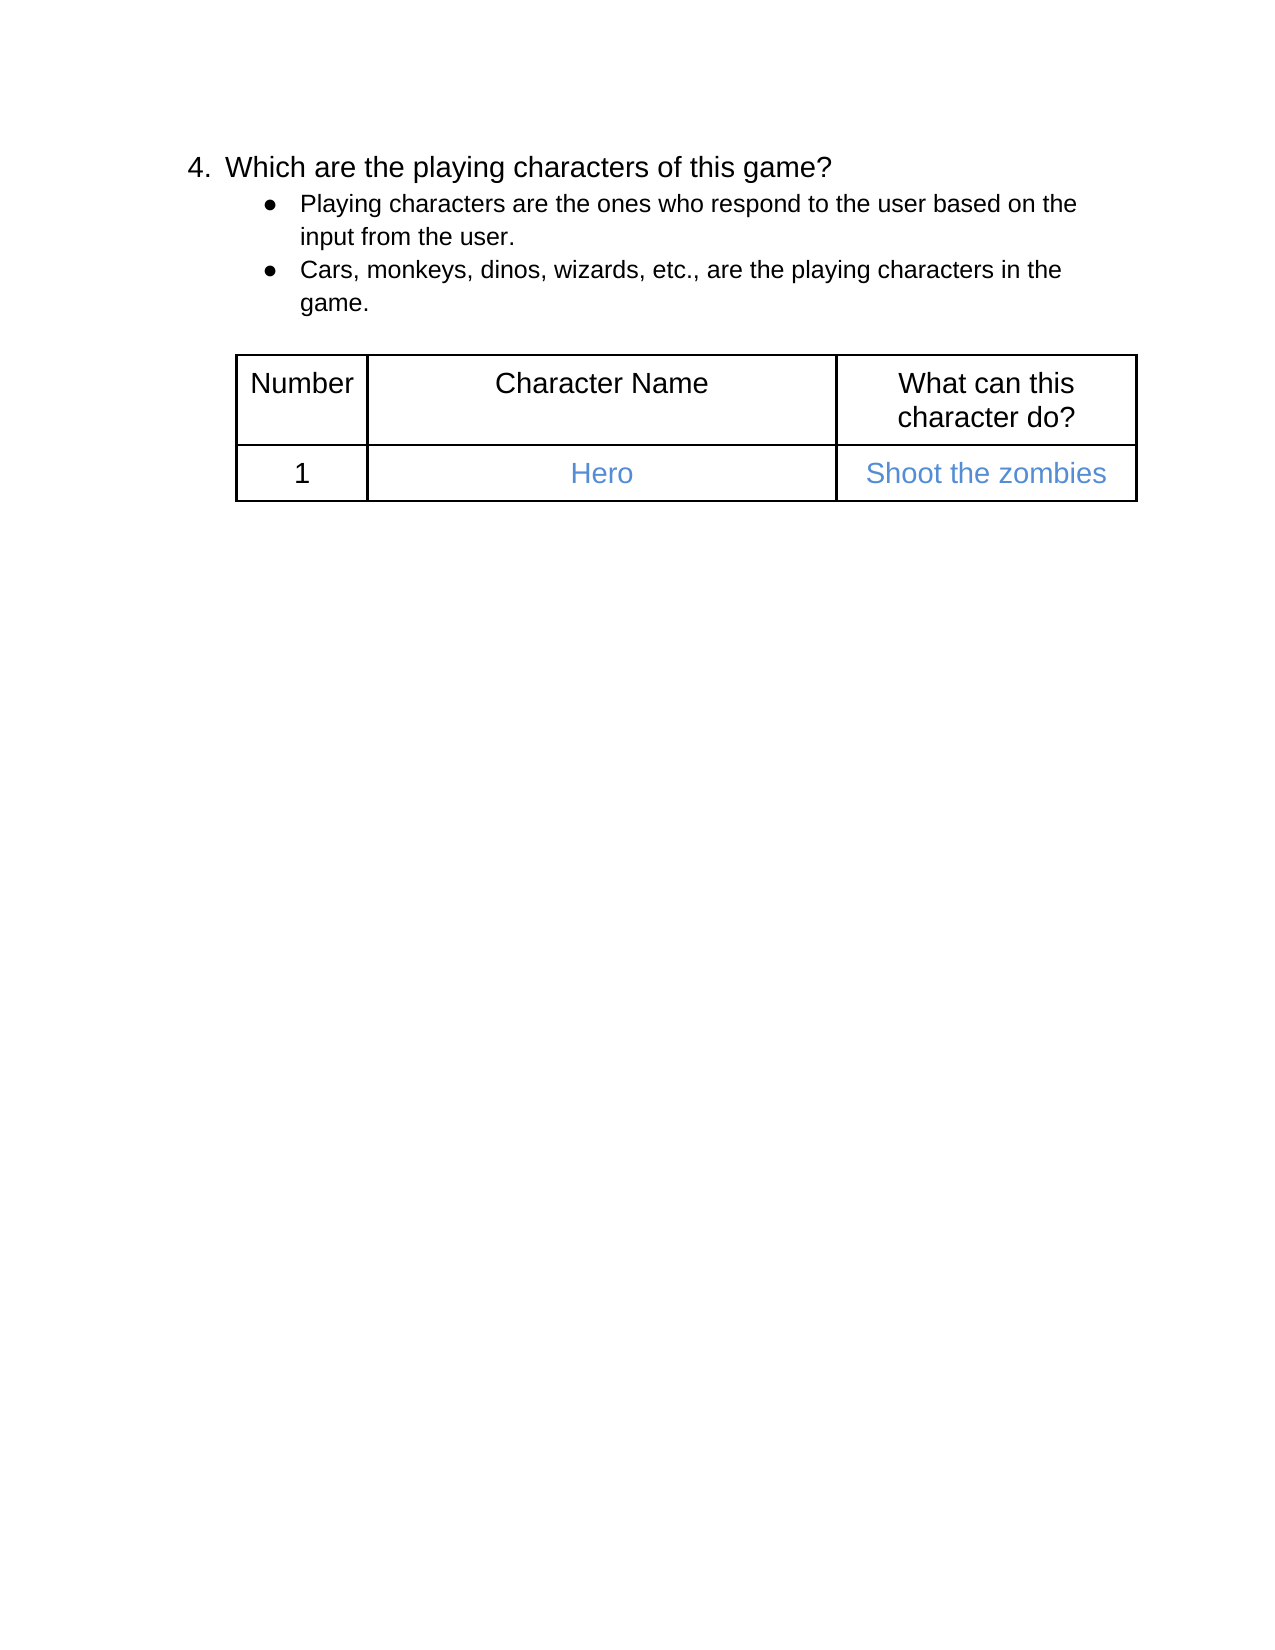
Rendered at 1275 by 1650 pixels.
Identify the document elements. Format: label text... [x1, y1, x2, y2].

list Playing characters are the ones who respond to the user based on the input from the user. [262, 188, 1125, 250]
table_header Character Name [369, 356, 835, 444]
table_header What can this character do? [838, 356, 1135, 444]
table_cell Shoot the zombies [838, 446, 1135, 500]
table_cell Hero [369, 446, 835, 500]
list Which are the playing characters of this game? [187, 150, 1125, 183]
table_header Number [238, 356, 366, 444]
list Cars, monkeys, dinos, wizards, etc., are the playing characters in the game. [262, 254, 1125, 316]
table_cell 1 [238, 446, 366, 500]
